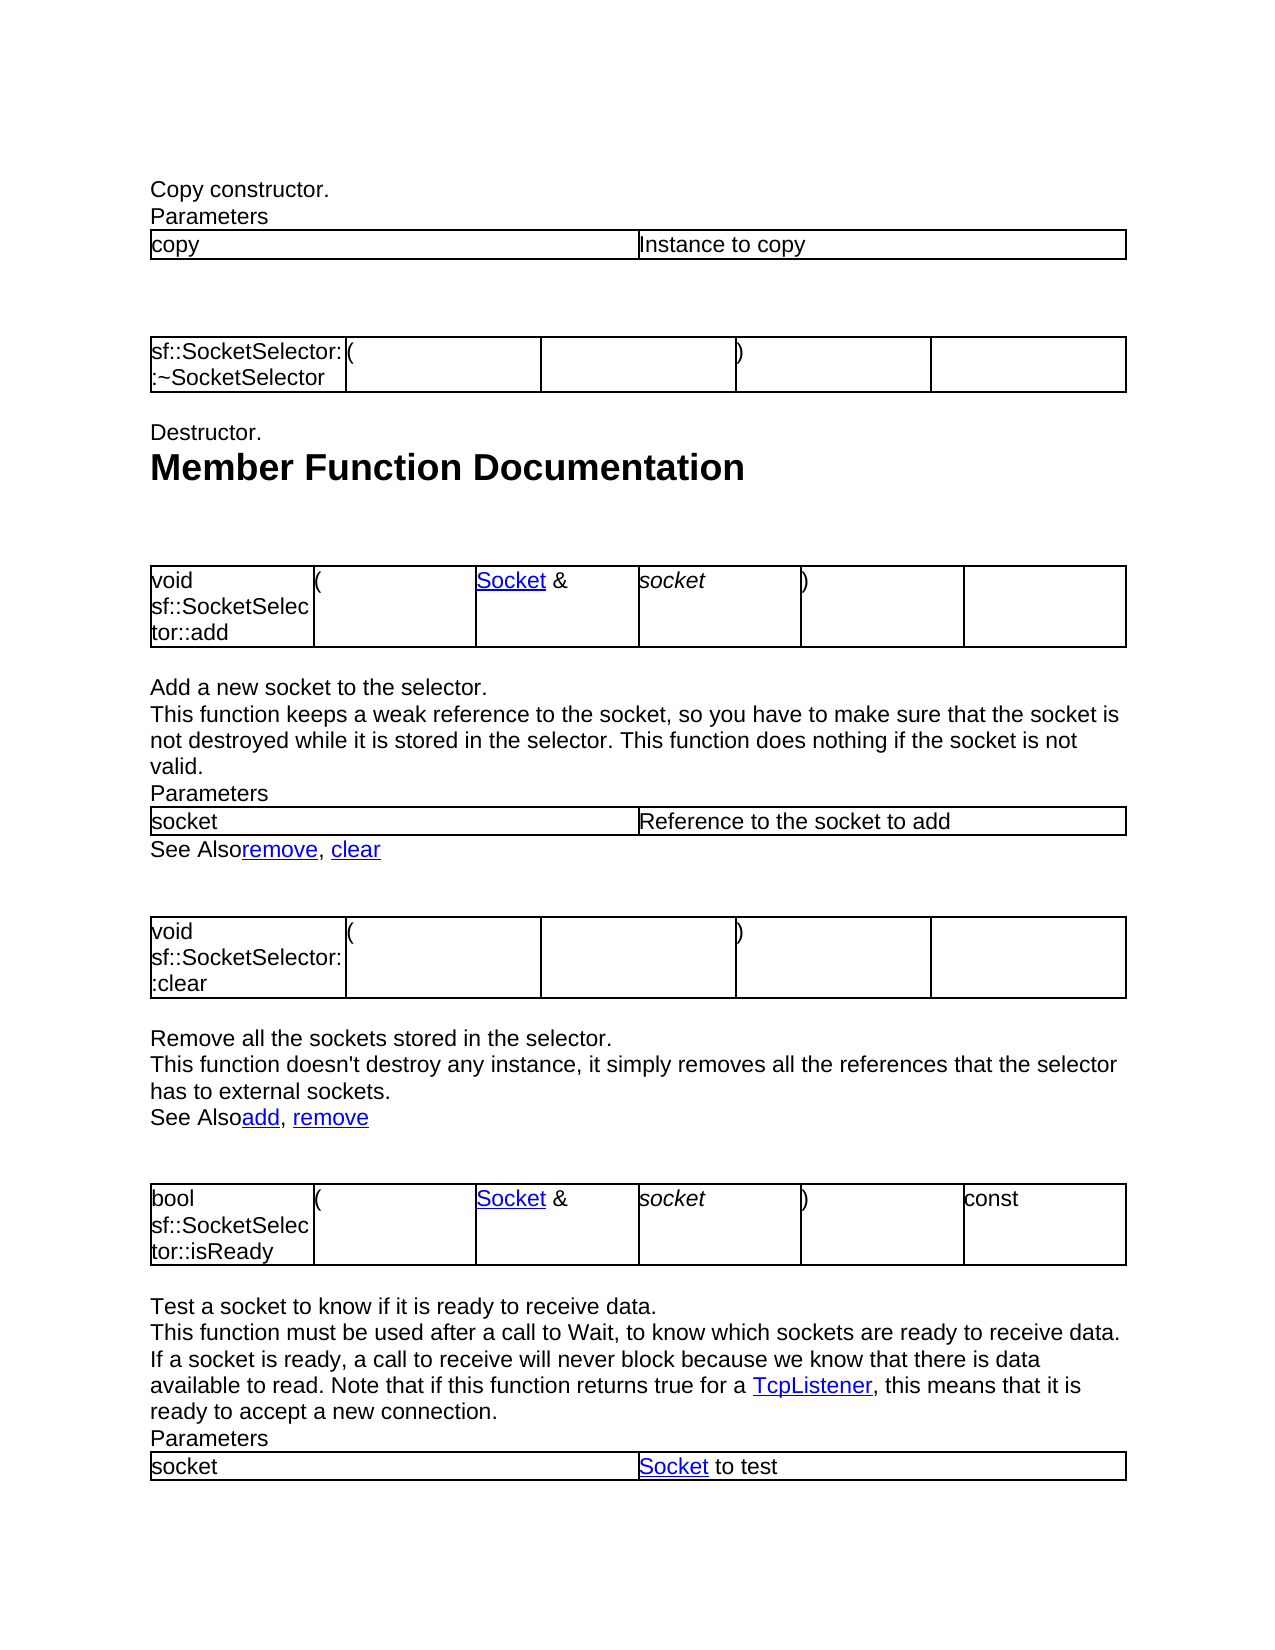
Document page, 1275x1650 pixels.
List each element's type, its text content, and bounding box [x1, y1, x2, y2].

table_header ) [802, 1185, 963, 1264]
text Destructor. [150, 419, 1125, 445]
table_header sf::SocketSelector::~SocketSelector [152, 338, 345, 391]
text This function must be used after a call to Wait, to know which sockets are ready to receive data. If a socket is ready, a call to receive will never block because we know that there is data available to read. Note that if this function returns true for a TcpListener, this means that it is ready to accept a new connection. [150, 1319, 1125, 1424]
text This function keeps a weak reference to the socket, so you have to make sure that the socket is not destroyed while it is stored in the selector. This function does nothing if the socket is not valid. [150, 701, 1125, 779]
table_header [932, 338, 1125, 391]
table_header [932, 918, 1125, 997]
table_header Instance to copy [640, 231, 1125, 257]
table_header socket [152, 1453, 638, 1479]
text See Alsoremove, clear [150, 836, 1125, 863]
table_header Reference to the socket to add [640, 808, 1125, 834]
table_header socket [152, 808, 638, 834]
table_header void sf::SocketSelector::add [152, 567, 313, 646]
text This function doesn't destroy any instance, it simply removes all the references that the selector has to external sockets. [150, 1051, 1125, 1104]
table_header ) [737, 338, 930, 391]
table_header Socket & [477, 567, 638, 646]
table_header ( [315, 567, 475, 646]
table_header copy [152, 231, 638, 257]
table_header ( [347, 338, 540, 391]
text Remove all the sockets stored in the selector. [150, 1025, 1125, 1051]
table_header const [965, 1185, 1125, 1264]
table_header ( [347, 918, 540, 997]
table_header bool sf::SocketSelector::isReady [152, 1185, 313, 1264]
table_header Socket & [477, 1185, 638, 1264]
text Parameters [150, 203, 1125, 229]
table_header ( [315, 1185, 475, 1264]
table_header [965, 567, 1125, 646]
text Parameters [150, 779, 1125, 806]
text Copy constructor. [150, 176, 1125, 203]
subtitle Member Function Documentation [150, 445, 1125, 488]
table_header socket [640, 1185, 800, 1264]
table_header ) [737, 918, 930, 997]
table_header Socket to test [640, 1453, 1125, 1479]
text See Alsoadd, remove [150, 1104, 1125, 1131]
table_header [542, 338, 735, 391]
table_header [542, 918, 735, 997]
text Test a socket to know if it is ready to receive data. [150, 1293, 1125, 1319]
table_header ) [802, 567, 963, 646]
table_header socket [640, 567, 800, 646]
text Parameters [150, 1424, 1125, 1451]
table_header void sf::SocketSelector::clear [152, 918, 345, 997]
text Add a new socket to the selector. [150, 674, 1125, 701]
